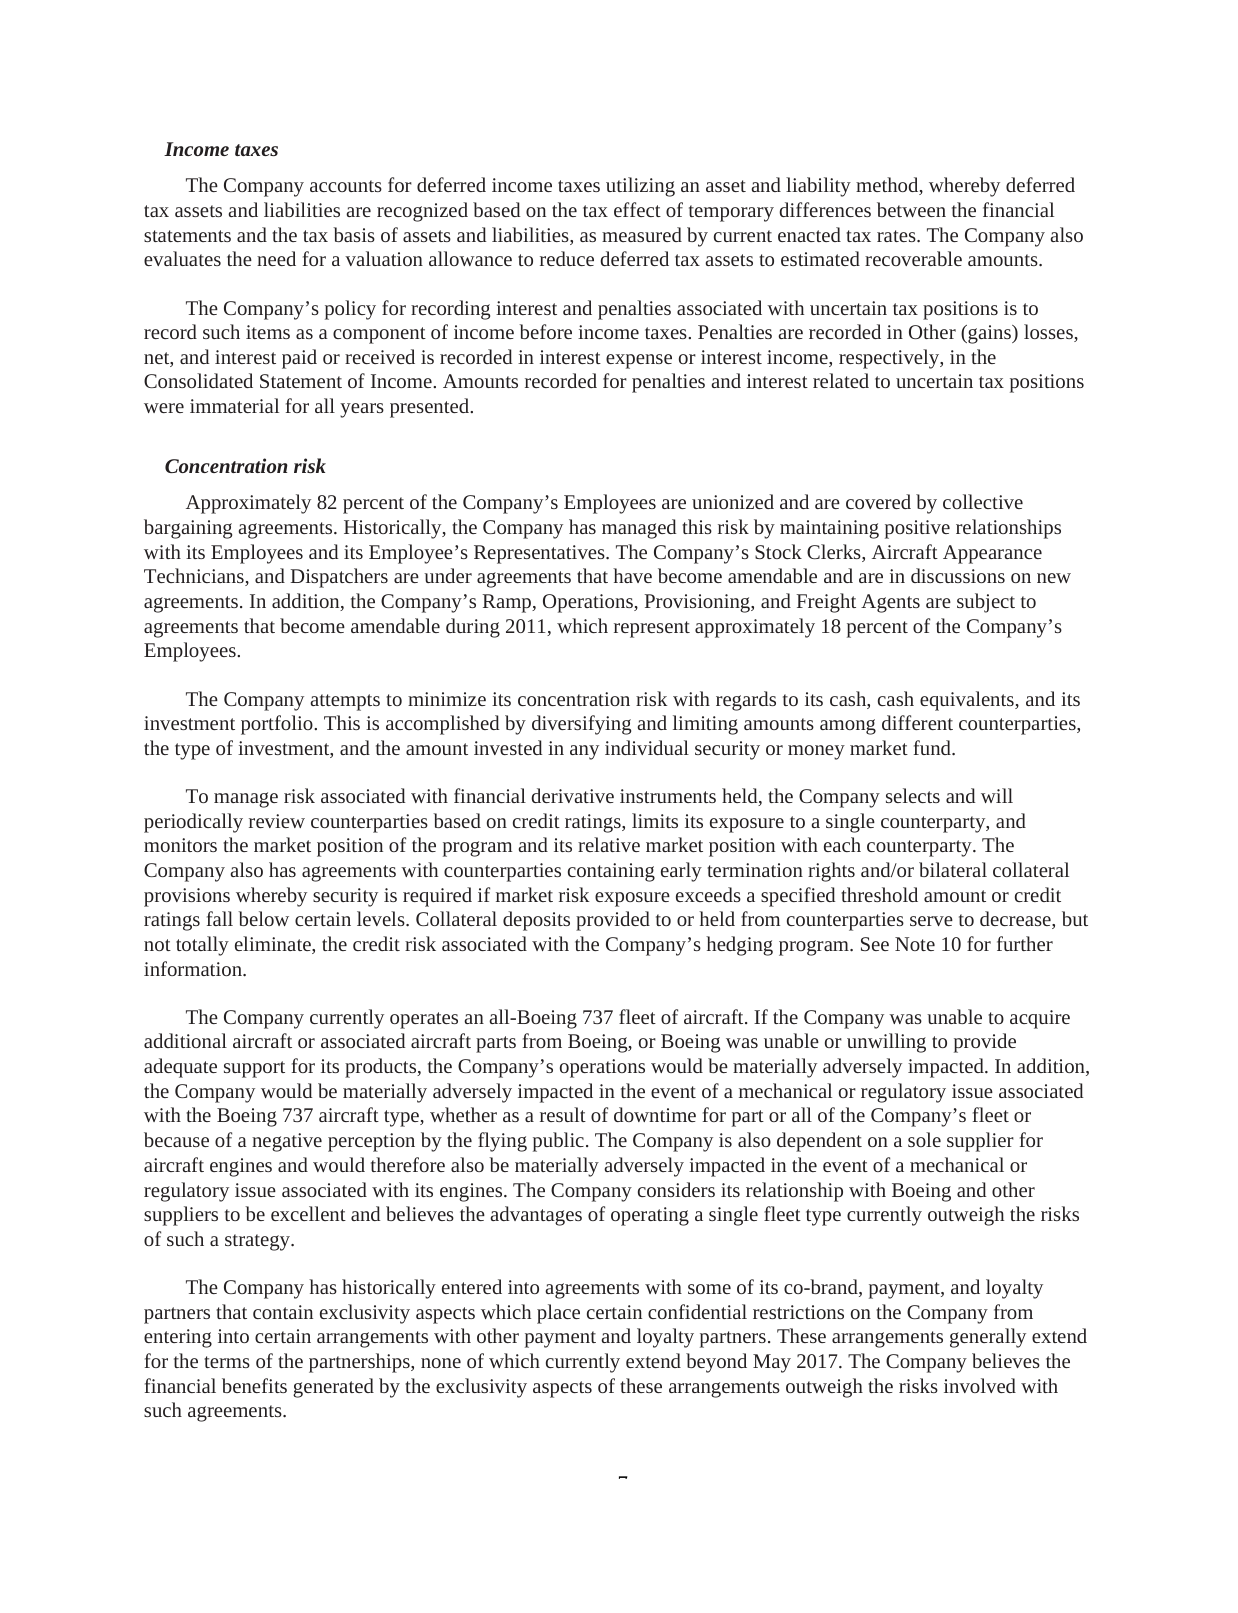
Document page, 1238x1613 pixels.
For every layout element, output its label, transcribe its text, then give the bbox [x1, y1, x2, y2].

text To manage risk associated with financial derivative instruments held, the Company selects and will periodically review counterparties based on credit ratings, limits its exposure to a single counterparty, and monitors the market position of the program and its relative market position with each counterparty. The Company also has agreements with counterparties containing early termination rights and/or bilateral collateral provisions whereby security is required if market risk exposure exceeds a specified threshold amount or credit ratings fall below certain levels. Collateral deposits provided to or held from counterparties serve to decrease, but not totally eliminate, the credit risk associated with the Company’s hedging program. See Note 10 for further information. [144, 784, 1092, 981]
text The Company currently operates an all-Boeing 737 fleet of aircraft. If the Company was unable to acquire additional aircraft or associated aircraft parts from Boeing, or Boeing was unable or unwilling to provide adequate support for its products, the Company’s operations would be materially adversely impacted. In addition, the Company would be materially adversely impacted in the event of a mechanical or regulatory issue associated with the Boeing 737 aircraft type, whether as a result of downtime for part or all of the Company’s fleet or because of a negative perception by the flying public. The Company is also dependent on a sole supplier for aircraft engines and would therefore also be materially adversely impacted in the event of a mechanical or regulatory issue associated with its engines. The Company considers its relationship with Boeing and other suppliers to be excellent and believes the advantages of operating a single fleet type currently outweigh the risks of such a strategy. [144, 1005, 1093, 1251]
text The Company has historically entered into agreements with some of its co-brand, payment, and loyalty partners that contain exclusivity aspects which place certain confidential restrictions on the Company from entering into certain arrangements with other payment and loyalty partners. These arrangements generally extend for the terms of the partnerships, none of which currently extend beyond May 2017. The Company believes the financial benefits generated by the exclusivity aspects of these arrangements outweigh the risks involved with such agreements. [144, 1275, 1092, 1422]
text The Company accounts for deferred income taxes utilizing an asset and liability method, whereby deferred tax assets and liabilities are recognized based on the tax effect of temporary differences between the financial statements and the tax basis of assets and liabilities, as measured by current enacted tax rates. The Company also evaluates the need for a valuation allowance to reduce deferred tax assets to estimated recoverable amounts. [144, 173, 1087, 271]
text The Company attempts to minimize its concentration risk with regards to its cash, cash equivalents, and its investment portfolio. This is accomplished by diversifying and limiting amounts among different counterparties, the type of investment, and the amount invested in any individual security or money market fund. [144, 686, 1083, 760]
text The Company’s policy for recording interest and penalties associated with uncertain tax positions is to record such items as a component of income before income taxes. Penalties are recorded in Other (gains) losses, net, and interest paid or received is recorded in interest expense or interest income, respectively, in the Consolidated Statement of Income. Amounts recorded for penalties and interest related to uncertain tax positions were immaterial for all years presented. [144, 295, 1088, 418]
subtitle Income taxes [164, 137, 1104, 161]
subtitle Concentration risk [164, 454, 1104, 478]
text Approximately 82 percent of the Company’s Employees are unionized and are covered by collective bargaining agreements. Historically, the Company has managed this risk by maintaining positive relationships with its Employees and its Employee’s Representatives. The Company’s Stock Clerks, Aircraft Appearance Technicians, and Dispatchers are under agreements that have become amendable and are in discussions on new agreements. In addition, the Company’s Ramp, Operations, Provisioning, and Freight Agents are subject to agreements that become amendable during 2011, which represent approximately 18 percent of the Company’s Employees. [144, 490, 1074, 662]
